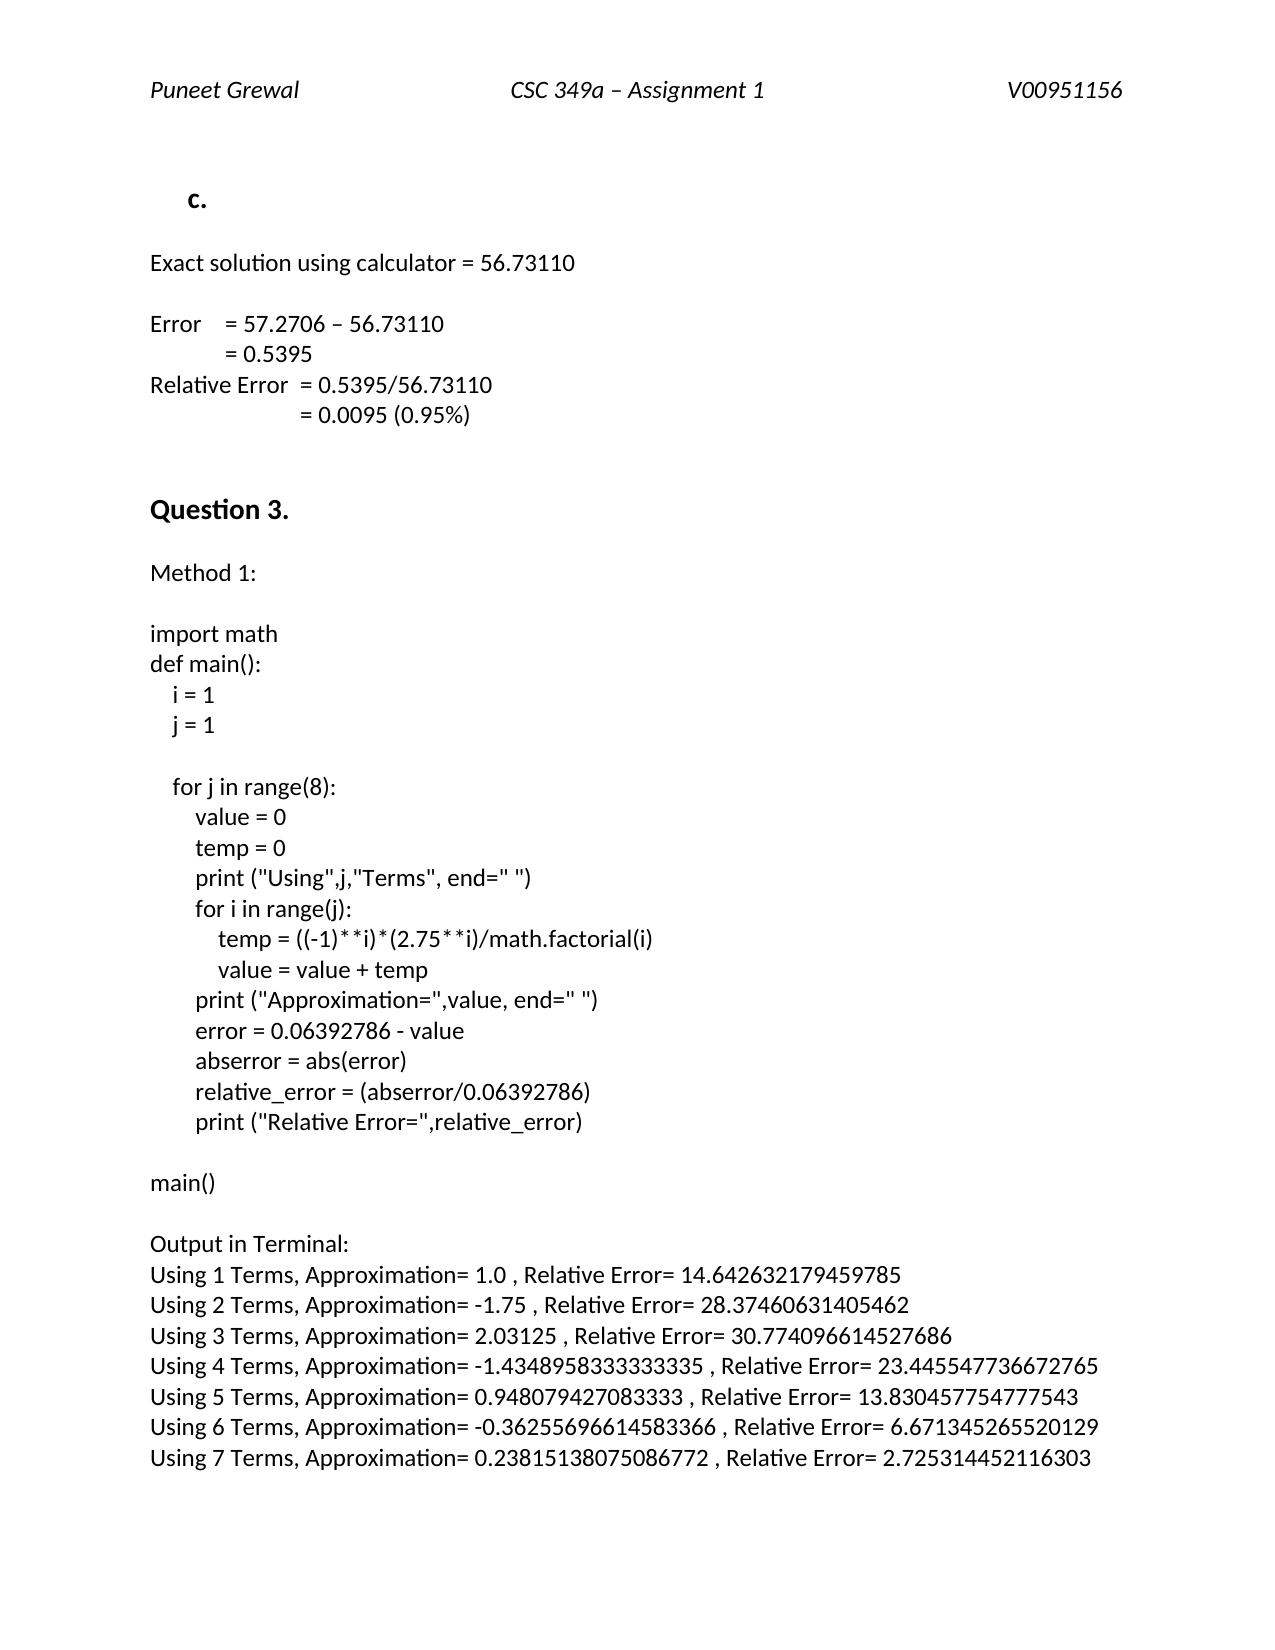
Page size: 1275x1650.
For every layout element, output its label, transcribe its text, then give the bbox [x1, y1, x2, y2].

text j = 1 [150, 709, 1125, 740]
text Relative Error = 0.5395/56.73110 [150, 369, 1125, 399]
text main() [150, 1167, 1125, 1198]
text Using 7 Terms, Approximation= 0.23815138075086772 , Relative Error= 2.725314452116303 [150, 1442, 1125, 1473]
text print ("Using",j,"Terms", end=" ") [150, 862, 1125, 893]
text Output in Terminal: [150, 1228, 1125, 1259]
text error = 0.06392786 - value [150, 1015, 1125, 1045]
text i = 1 [150, 679, 1125, 709]
text temp = ((-1)**i)*(2.75**i)/math.factorial(i) [150, 923, 1125, 954]
text Using 2 Terms, Approximation= -1.75 , Relative Error= 28.37460631405462 [150, 1289, 1125, 1320]
text Error = 57.2706 – 56.73110 [150, 308, 1125, 338]
text def main(): [150, 648, 1125, 679]
text print ("Approximation=",value, end=" ") [150, 984, 1125, 1015]
text import math [150, 618, 1125, 648]
text value = 0 [150, 801, 1125, 832]
text Using 3 Terms, Approximation= 2.03125 , Relative Error= 30.774096614527686 [150, 1320, 1125, 1351]
text Using 1 Terms, Approximation= 1.0 , Relative Error= 14.642632179459785 [150, 1259, 1125, 1289]
text Question 3. [150, 491, 1125, 526]
text Exact solution using calculator = 56.73110 [150, 247, 1125, 277]
text value = value + temp [150, 954, 1125, 984]
text Using 6 Terms, Approximation= -0.36255696614583366 , Relative Error= 6.671345265520129 [150, 1412, 1125, 1442]
text for j in range(8): [150, 771, 1125, 801]
text for i in range(j): [150, 893, 1125, 923]
text = 0.5395 [150, 338, 1125, 369]
text Method 1: [150, 557, 1125, 587]
text print ("Relative Error=",relative_error) [150, 1106, 1125, 1137]
text = 0.0095 (0.95%) [150, 399, 1125, 430]
text abserror = abs(error) [150, 1045, 1125, 1076]
text Using 5 Terms, Approximation= 0.948079427083333 , Relative Error= 13.830457754777543 [150, 1381, 1125, 1412]
text Using 4 Terms, Approximation= -1.4348958333333335 , Relative Error= 23.445547736672765 [150, 1351, 1125, 1381]
text temp = 0 [150, 832, 1125, 862]
text relative_error = (abserror/0.06392786) [150, 1076, 1125, 1106]
